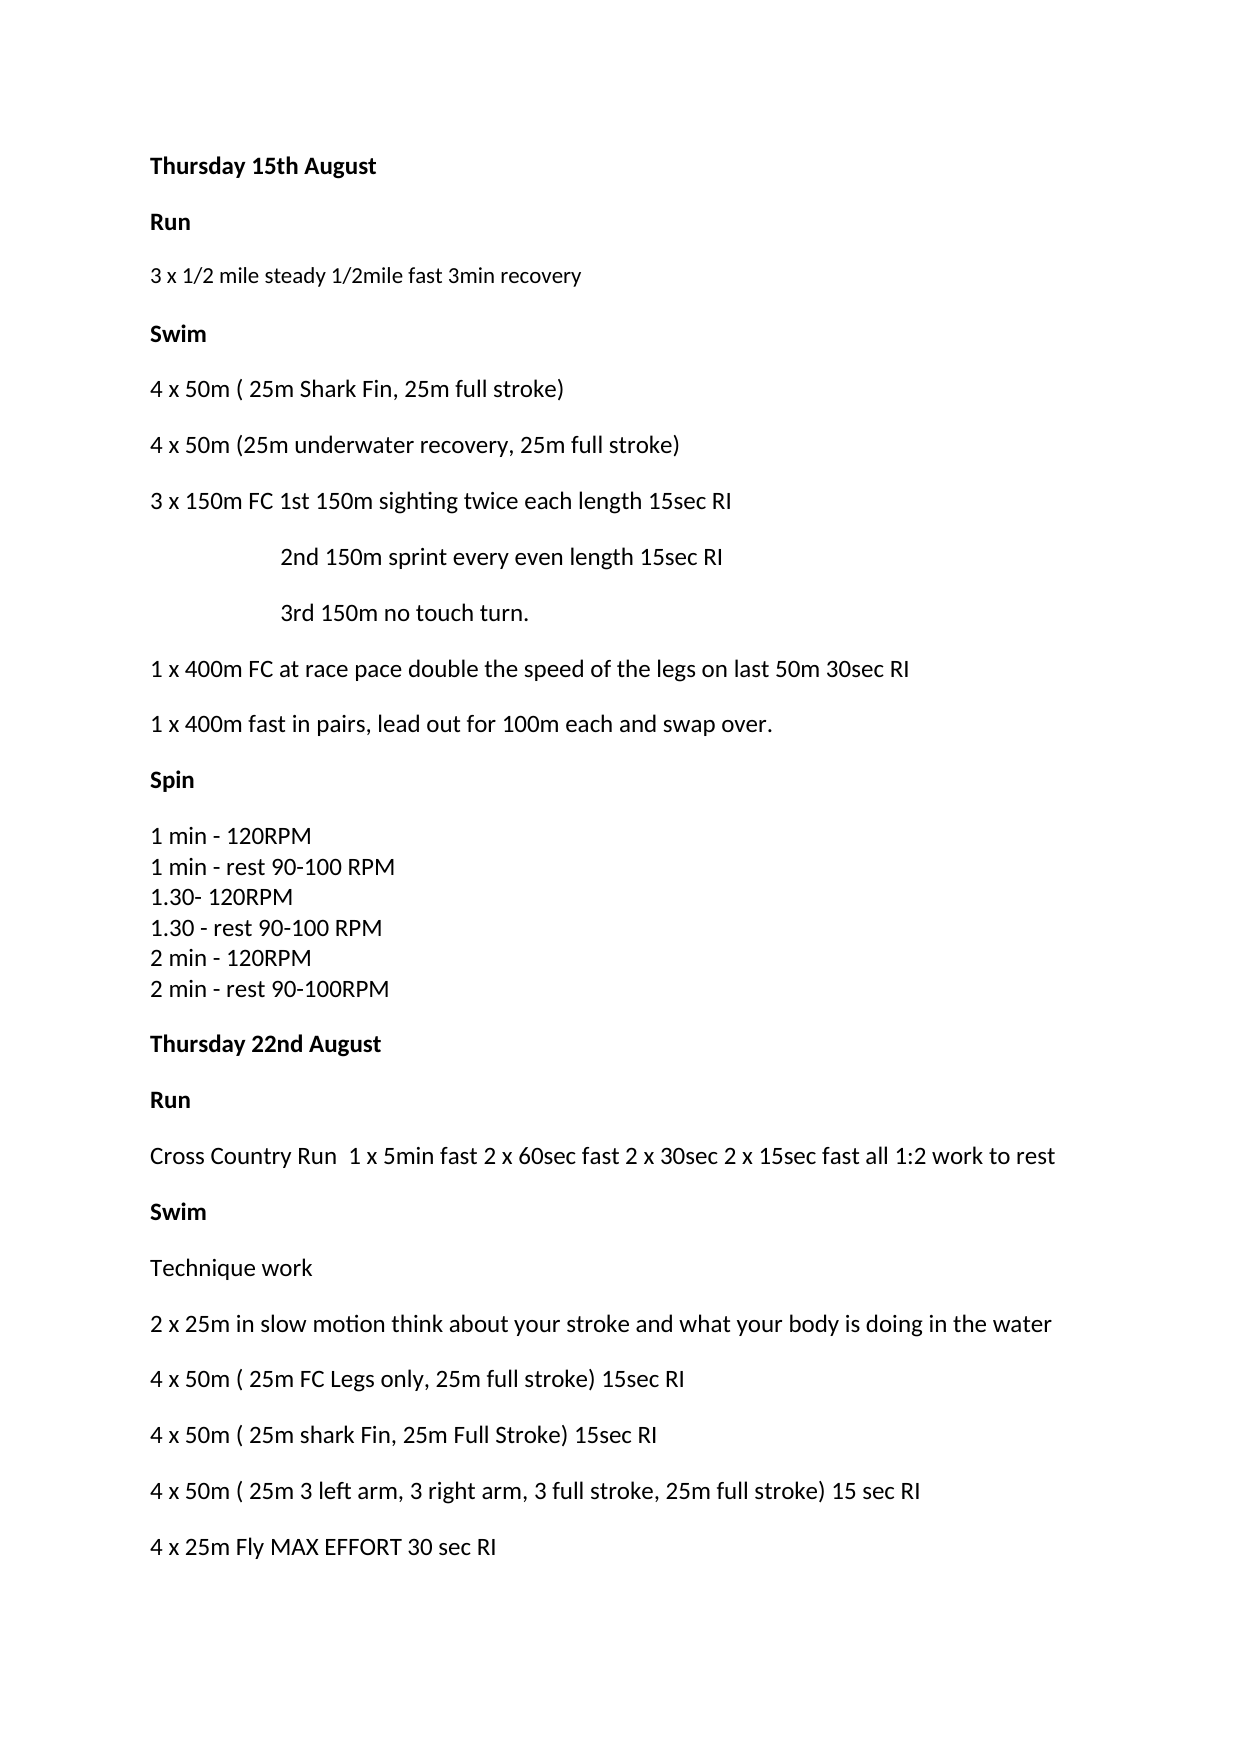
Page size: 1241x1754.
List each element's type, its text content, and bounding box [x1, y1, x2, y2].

text Technique work [150, 1252, 1090, 1282]
text 4 x 25m Fly MAX EFFORT 30 sec RI [150, 1531, 1090, 1562]
text 2 min - rest 90-100RPM [150, 973, 1090, 1003]
text 4 x 50m ( 25m Shark Fin, 25m full stroke) [150, 373, 1090, 404]
text 4 x 50m ( 25m shark Fin, 25m Full Stroke) 15sec RI [150, 1419, 1090, 1450]
text 4 x 50m ( 25m 3 left arm, 3 right arm, 3 full stroke, 25m full stroke) 15 sec RI [150, 1475, 1090, 1506]
text 4 x 50m ( 25m FC Legs only, 25m full stroke) 15sec RI [150, 1364, 1090, 1394]
text Run [150, 206, 1090, 236]
text 2nd 150m sprint every even length 15sec RI [150, 541, 1090, 572]
text Cross Country Run 1 x 5min fast 2 x 60sec fast 2 x 30sec 2 x 15sec fast all 1:2 work to rest [150, 1140, 1090, 1171]
text 3rd 150m no touch turn. [150, 597, 1090, 627]
text 1 min - rest 90-100 RPM [150, 851, 1090, 881]
text 4 x 50m (25m underwater recovery, 25m full stroke) [150, 429, 1090, 460]
text Spin [150, 764, 1090, 795]
text Thursday 15th August [150, 150, 1090, 181]
text 1 x 400m fast in pairs, lead out for 100m each and swap over. [150, 708, 1090, 739]
text 2 x 25m in slow motion think about your stroke and what your body is doing in the water [150, 1308, 1090, 1338]
text Swim [150, 318, 1090, 348]
text 1.30- 120RPM [150, 881, 1090, 912]
text 3 x 150m FC 1st 150m sighting twice each length 15sec RI [150, 485, 1090, 516]
text 1 min - 120RPM [150, 820, 1090, 851]
text Swim [150, 1196, 1090, 1227]
text 1.30 - rest 90-100 RPM [150, 912, 1090, 942]
text Run [150, 1084, 1090, 1115]
text 3 x 1/2 mile steady 1/2mile fast 3min recovery [150, 262, 1090, 290]
text 1 x 400m FC at race pace double the speed of the legs on last 50m 30sec RI [150, 653, 1090, 683]
text Thursday 22nd August [150, 1029, 1090, 1059]
text 2 min - 120RPM [150, 942, 1090, 973]
